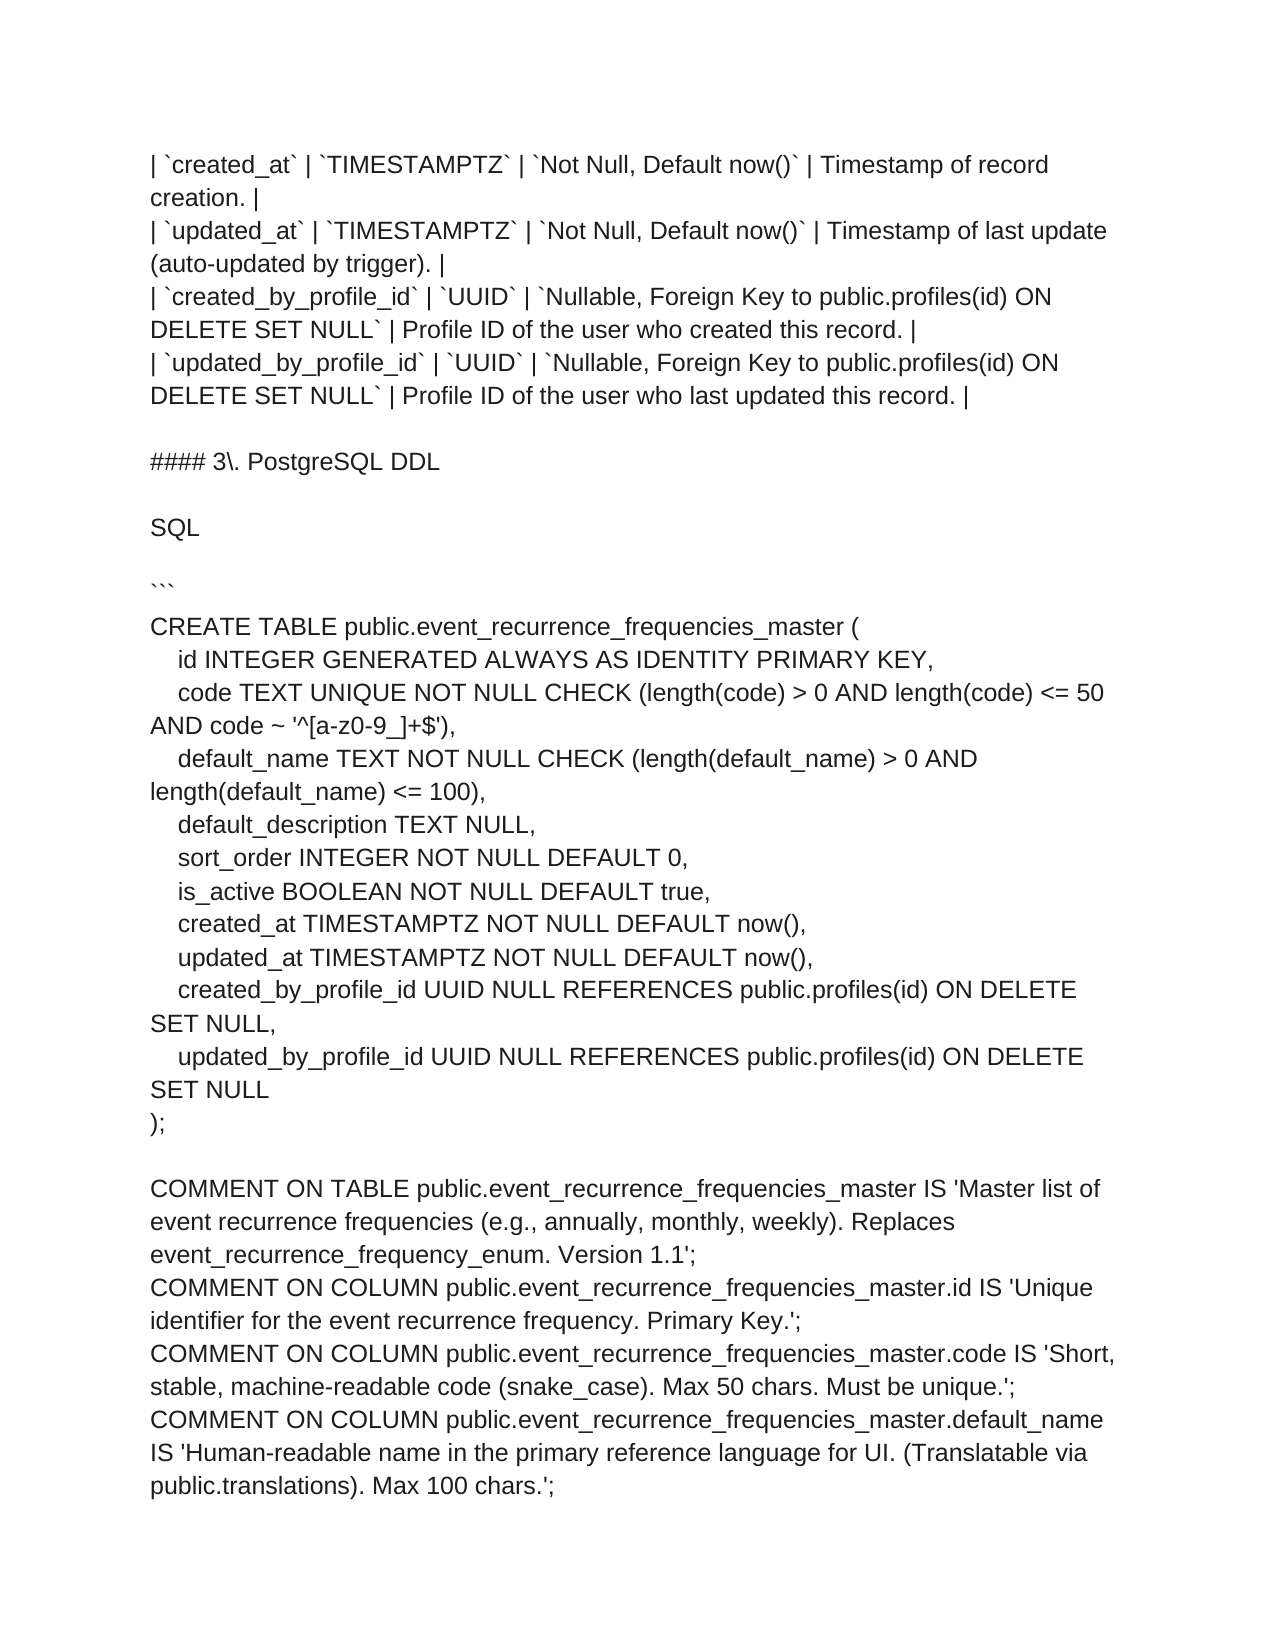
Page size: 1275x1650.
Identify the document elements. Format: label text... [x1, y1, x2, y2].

text default_description TEXT NULL, [150, 810, 1125, 839]
text default_name TEXT NOT NULL CHECK (length(default_name) > 0 AND length(default_name) <= 100), [150, 744, 1125, 806]
text updated_by_profile_id UUID NULL REFERENCES public.profiles(id) ON DELETE SET NULL [150, 1042, 1125, 1103]
text created_at TIMESTAMPTZ NOT NULL DEFAULT now(), [150, 909, 1125, 938]
text sort_order INTEGER NOT NULL DEFAULT 0, [150, 843, 1125, 872]
text #### 3\. PostgreSQL DDL [150, 447, 1125, 476]
text SQL [150, 513, 1125, 542]
text code TEXT UNIQUE NOT NULL CHECK (length(code) > 0 AND length(code) <= 50 AND code ~ '^[a-z0-9_]+$'), [150, 678, 1125, 740]
text id INTEGER GENERATED ALWAYS AS IDENTITY PRIMARY KEY, [150, 645, 1125, 674]
text updated_at TIMESTAMPTZ NOT NULL DEFAULT now(), [150, 942, 1125, 971]
text | `updated_by_profile_id` | `UUID` | `Nullable, Foreign Key to public.profiles(id) ON DELETE SET NULL` | Profile ID of the user who last updated this record. | [150, 348, 1125, 410]
text | `created_by_profile_id` | `UUID` | `Nullable, Foreign Key to public.profiles(id) ON DELETE SET NULL` | Profile ID of the user who created this record. | [150, 282, 1125, 344]
text ); [150, 1108, 1125, 1136]
text COMMENT ON COLUMN public.event_recurrence_frequencies_master.code IS 'Short, stable, machine-readable code (snake_case). Max 50 chars. Must be unique.'; [150, 1339, 1125, 1401]
text CREATE TABLE public.event_recurrence_frequencies_master ( [150, 612, 1125, 641]
text is_active BOOLEAN NOT NULL DEFAULT true, [150, 876, 1125, 905]
text | `updated_at` | `TIMESTAMPTZ` | `Not Null, Default now()` | Timestamp of last update (auto-updated by trigger). | [150, 216, 1125, 278]
text ``` [150, 579, 1125, 608]
text COMMENT ON TABLE public.event_recurrence_frequencies_master IS 'Master list of event recurrence frequencies (e.g., annually, monthly, weekly). Replaces event_recurrence_frequency_enum. Version 1.1'; [150, 1174, 1125, 1268]
text | `created_at` | `TIMESTAMPTZ` | `Not Null, Default now()` | Timestamp of record creation. | [150, 150, 1125, 212]
text created_by_profile_id UUID NULL REFERENCES public.profiles(id) ON DELETE SET NULL, [150, 976, 1125, 1037]
text COMMENT ON COLUMN public.event_recurrence_frequencies_master.id IS 'Unique identifier for the event recurrence frequency. Primary Key.'; [150, 1273, 1125, 1334]
text COMMENT ON COLUMN public.event_recurrence_frequencies_master.default_name IS 'Human-readable name in the primary reference language for UI. (Translatable via public.translations). Max 100 chars.'; [150, 1405, 1125, 1499]
